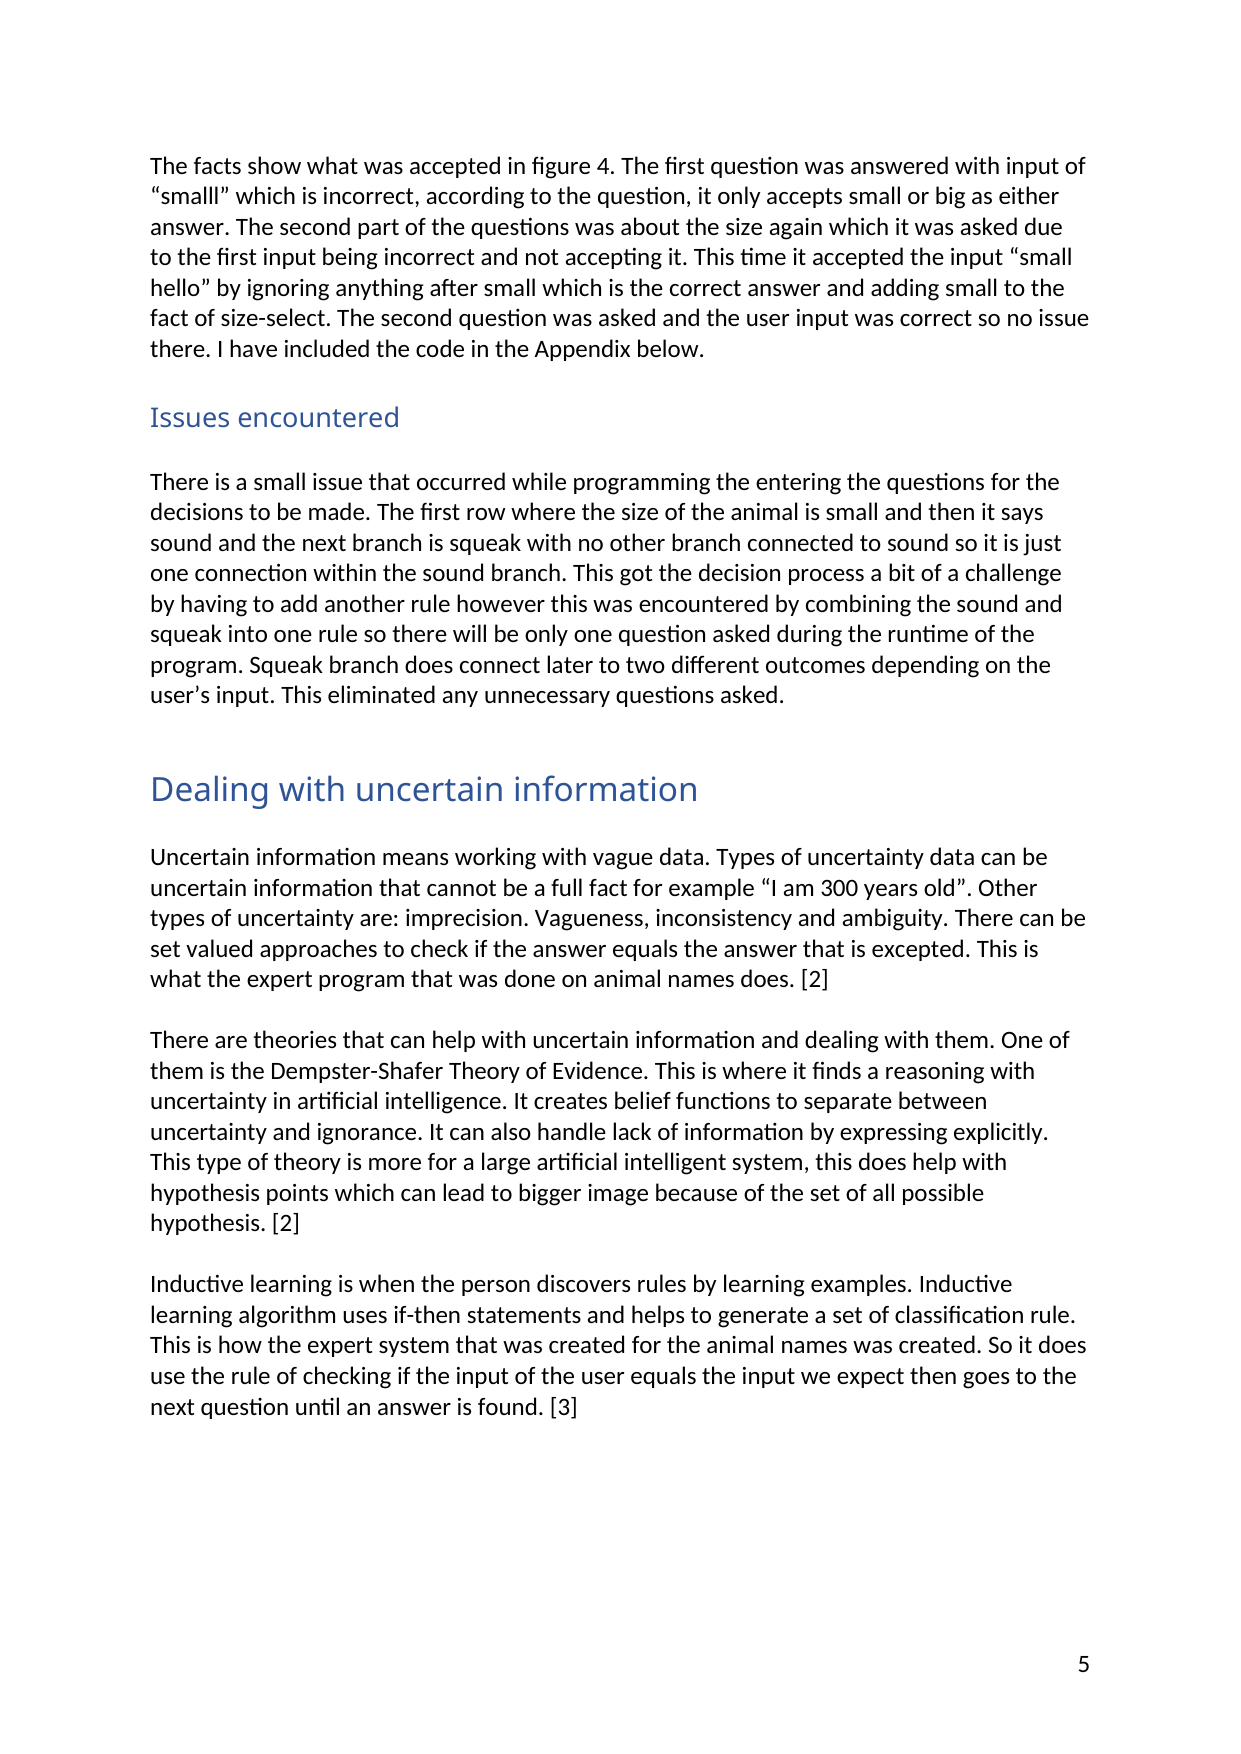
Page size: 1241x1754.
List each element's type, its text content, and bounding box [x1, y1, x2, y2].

text Inductive learning is when the person discovers rules by learning examples. Inductive learning algorithm uses if-then statements and helps to generate a set of classification rule. This is how the expert system that was created for the animal names was created. So it does use the rule of checking if the input of the user equals the input we expect then goes to the next question until an answer is found. [3] [150, 1269, 1090, 1421]
subtitle Issues encountered [150, 398, 1090, 435]
text There are theories that can help with uncertain information and dealing with them. One of them is the Dempster-Shafer Theory of Evidence. This is where it finds a reasoning with uncertainty in artificial intelligence. It creates belief functions to separate between uncertainty and ignorance. It can also handle lack of information by expressing explicitly. This type of theory is more for a large artificial intelligent system, this does help with hypothesis points which can lead to bigger image because of the set of all possible hypothesis. [2] [150, 1024, 1090, 1238]
text Uncertain information means working with vague data. Types of uncertainty data can be uncertain information that cannot be a full fact for example “I am 300 years old”. Other types of uncertainty are: imprecision. Vagueness, inconsistency and ambiguity. There can be set valued approaches to check if the answer equals the answer that is excepted. This is what the expert program that was done on animal names does. [2] [150, 841, 1090, 994]
text There is a small issue that occurred while programming the entering the questions for the decisions to be made. The first row where the size of the animal is small and then it says sound and the next branch is squeak with no other branch connected to sound so it is just one connection within the sound branch. This got the decision process a bit of a challenge by having to add another rule however this was encountered by combining the sound and squeak into one rule so there will be only one question asked during the runtime of the program. Squeak branch does connect later to two different outcomes depending on the user’s input. This eliminated any unnecessary questions asked. [150, 466, 1090, 710]
subtitle Dealing with uncertain information [150, 765, 1090, 811]
text The facts show what was accepted in figure 4. The first question was answered with input of “smalll” which is incorrect, according to the question, it only accepts small or big as either answer. The second part of the questions was about the size again which it was asked due to the first input being incorrect and not accepting it. This time it accepted the input “small hello” by ignoring anything after small which is the correct answer and adding small to the fact of size-select. The second question was asked and the user input was correct so no issue there. I have included the code in the Appendix below. [150, 150, 1090, 364]
